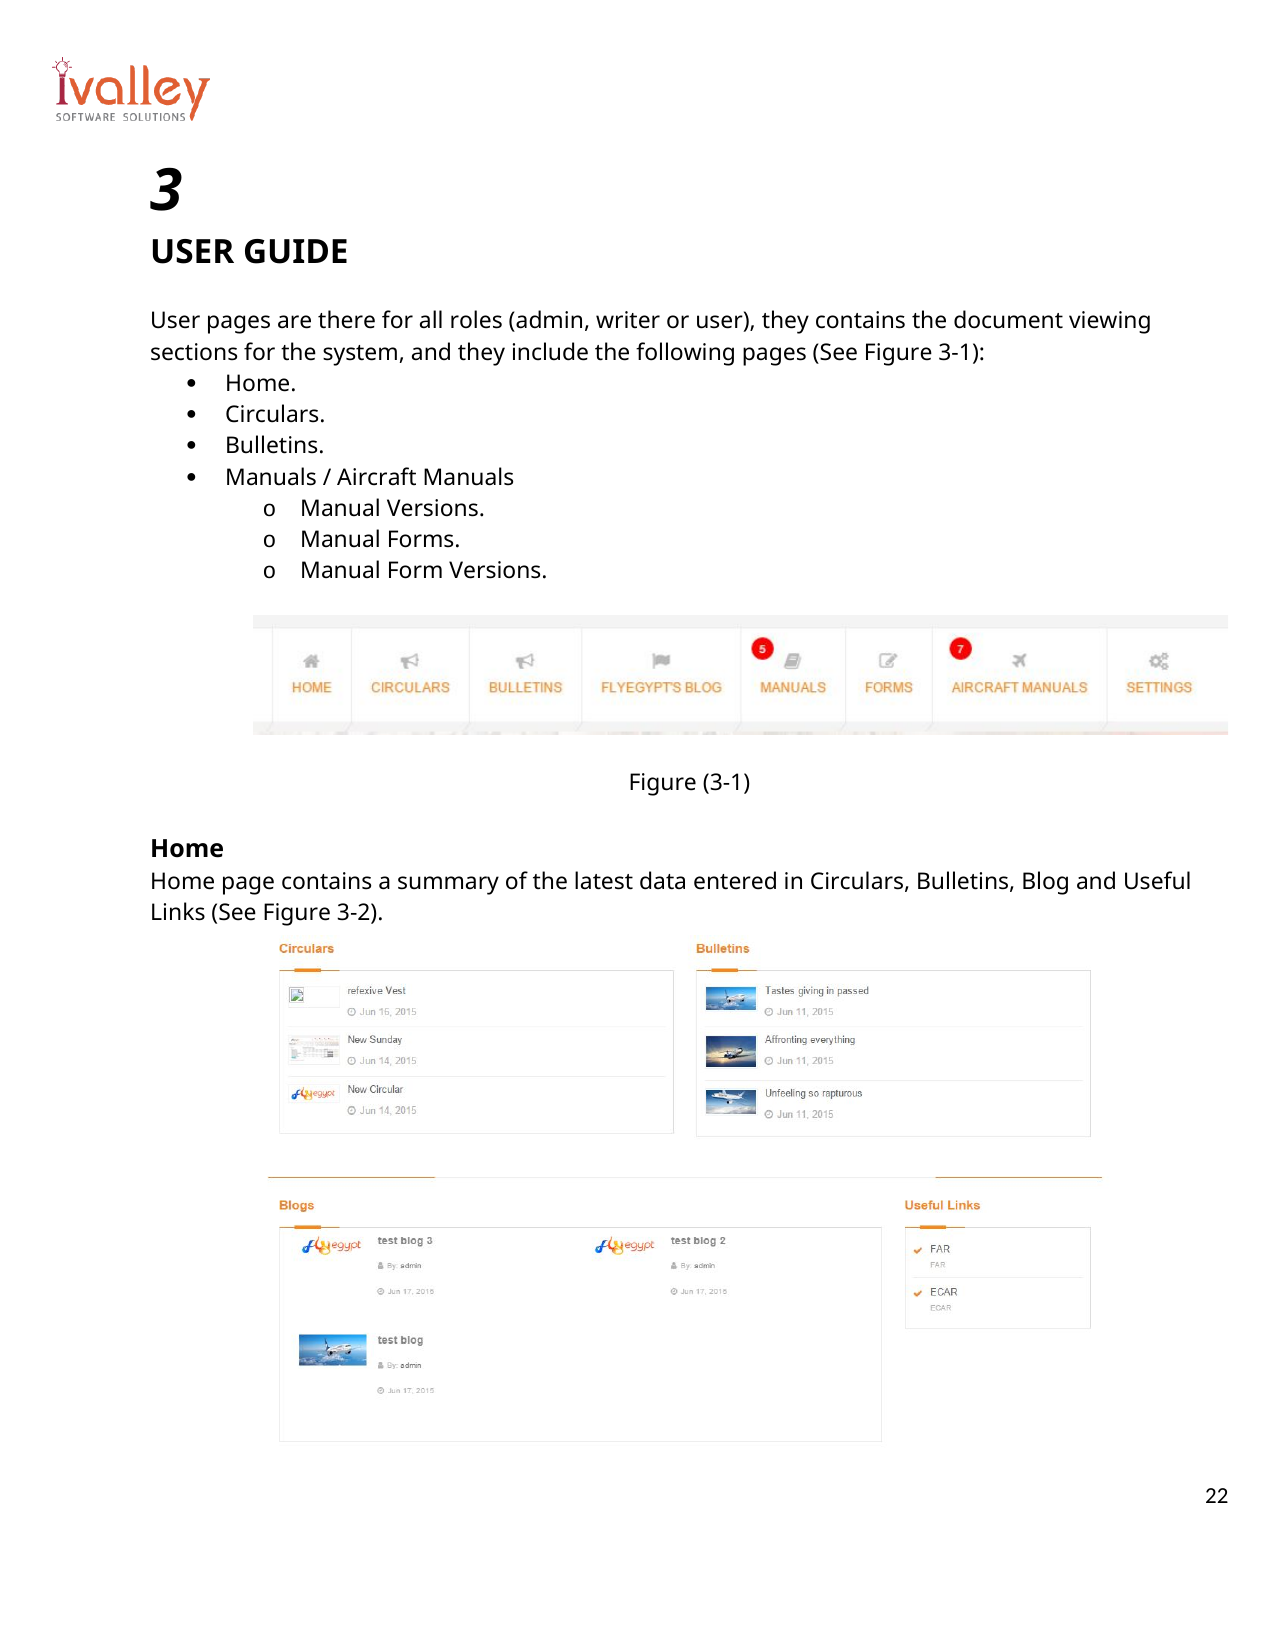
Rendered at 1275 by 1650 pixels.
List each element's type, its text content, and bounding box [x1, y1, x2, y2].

text Figure (3-1) [150, 765, 1228, 797]
list Manuals / Aircraft Manuals [187, 461, 1228, 492]
text Home [150, 831, 1228, 865]
list Bulletins. [187, 429, 1228, 461]
picture [52, 57, 210, 121]
picture [255, 935, 1123, 1454]
text Home page contains a summary of the latest data entered in Circulars, Bulletins, Blog and Useful Links (See Figure 3-2). [150, 865, 1228, 927]
list Manual Forms. [262, 523, 1228, 554]
text User pages are there for all roles (admin, writer or user), they contains the document viewing sections for the system, and they include the following pages (See Figure 3-1): [150, 304, 1228, 367]
text USER GUIDE [150, 228, 1228, 273]
list Circulars. [187, 398, 1228, 429]
list Manual Form Versions. [262, 554, 1228, 586]
text 3 [150, 148, 1228, 227]
list Home. [187, 367, 1228, 398]
list Manual Versions. [262, 492, 1228, 523]
picture [253, 615, 1229, 735]
